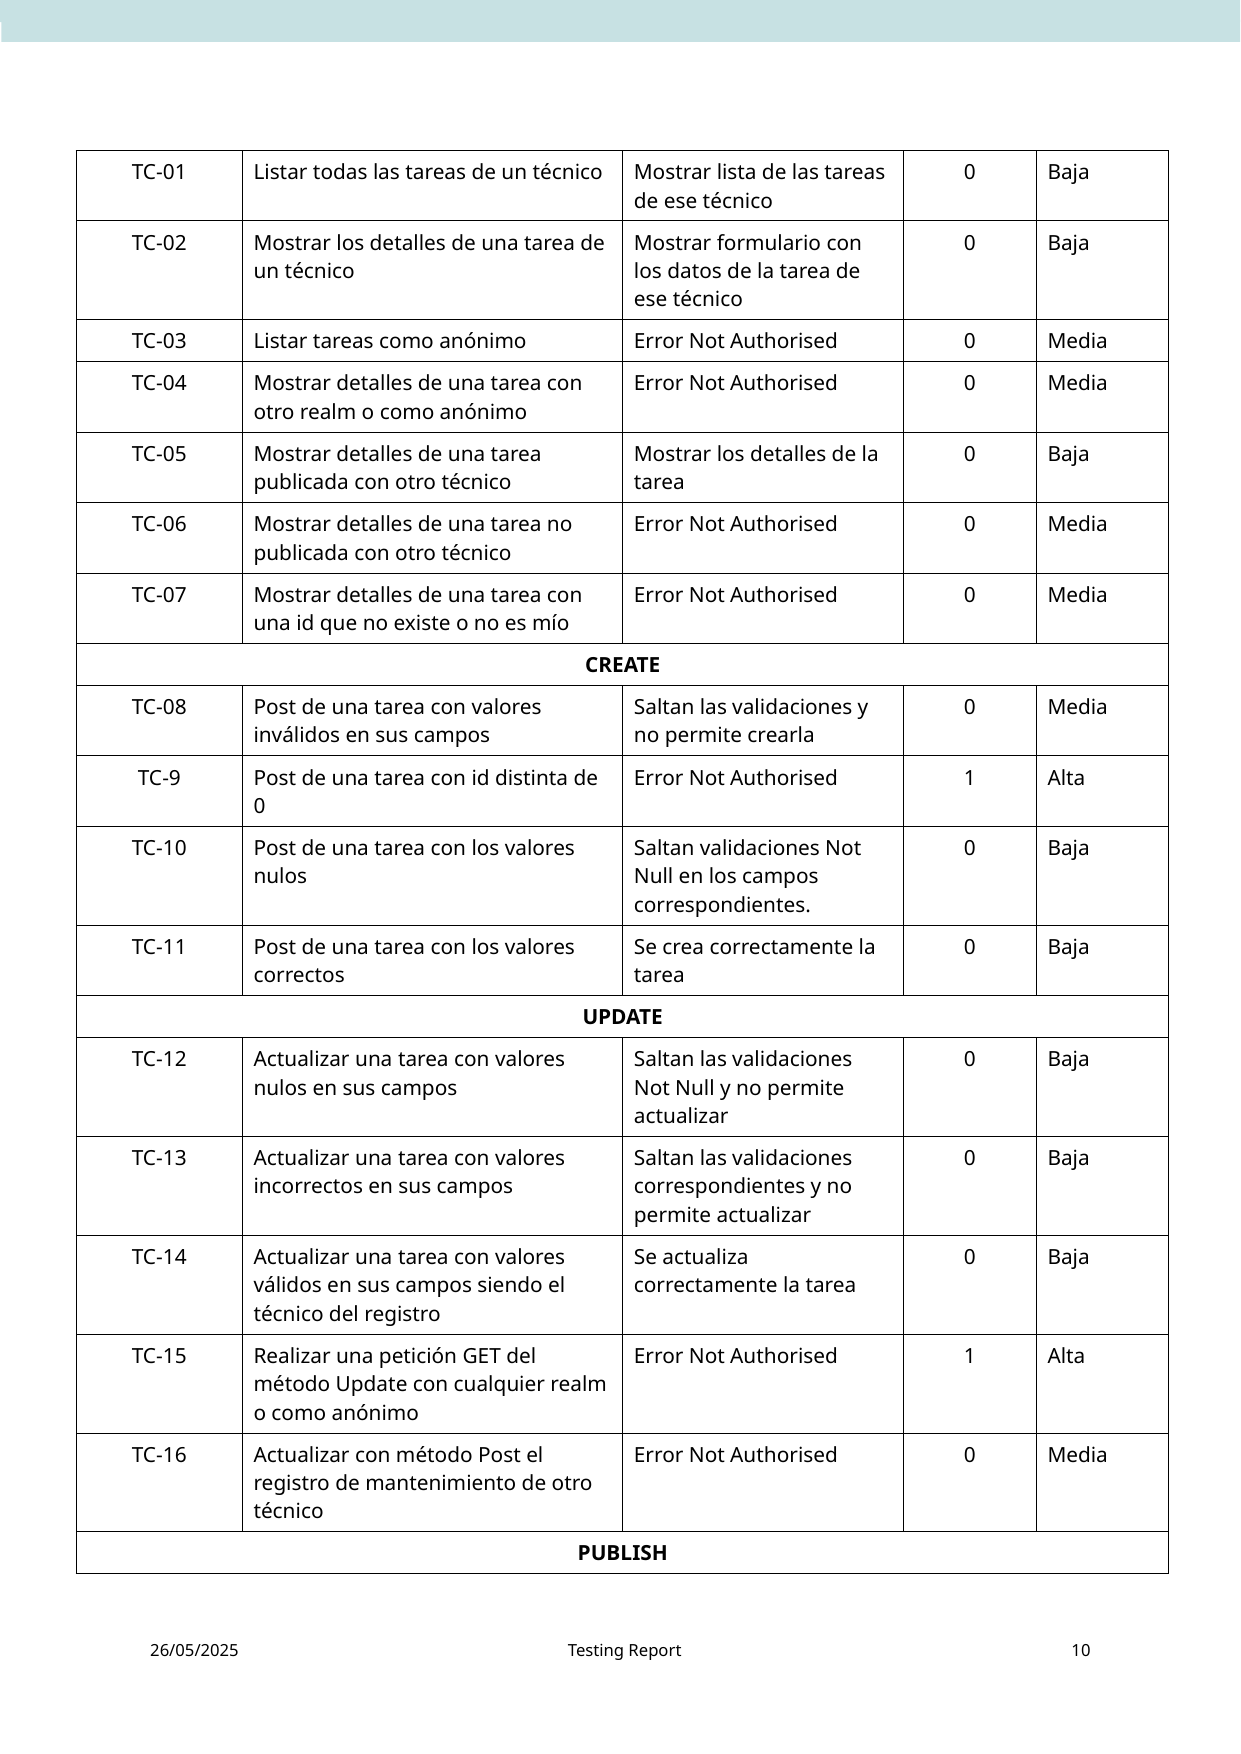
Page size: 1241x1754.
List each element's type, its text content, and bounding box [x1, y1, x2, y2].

table_cell Alta [1037, 756, 1168, 826]
table_cell Alta [1037, 1335, 1168, 1432]
table_cell Post de una tarea con los valores nulos [243, 827, 622, 924]
table_cell Error Not Authorised [623, 756, 903, 826]
table_cell Mostrar detalles de una tarea no publicada con otro técnico [243, 503, 622, 572]
table_cell TC-13 [77, 1137, 242, 1235]
table_cell Baja [1037, 1236, 1168, 1333]
table_cell TC-01 [77, 151, 242, 220]
table_cell Saltan las validaciones Not Null y no permite actualizar [623, 1038, 903, 1136]
table_cell Post de una tarea con los valores correctos [243, 926, 622, 995]
table_cell Realizar una petición GET del método Update con cualquier realm o como anónimo [243, 1335, 622, 1432]
table_cell TC-04 [77, 362, 242, 432]
table_cell Saltan las validaciones correspondientes y no permite actualizar [623, 1137, 903, 1235]
table_cell Media [1037, 362, 1168, 432]
table_cell Mostrar detalles de una tarea con otro realm o como anónimo [243, 362, 622, 432]
table_cell Saltan las validaciones y no permite crearla [623, 686, 903, 755]
table_cell Listar todas las tareas de un técnico [243, 151, 622, 220]
table_cell Baja [1037, 433, 1168, 502]
table_cell 0 [904, 926, 1036, 995]
table_cell TC-06 [77, 503, 242, 572]
table_cell 1 [904, 1335, 1036, 1432]
table_cell TC-15 [77, 1335, 242, 1432]
table_cell Media [1037, 574, 1168, 643]
table_cell Baja [1037, 926, 1168, 995]
table_cell Baja [1037, 1038, 1168, 1136]
table_cell Baja [1037, 827, 1168, 924]
table_cell 0 [904, 1137, 1036, 1235]
table_cell Se crea correctamente la tarea [623, 926, 903, 995]
table_cell Media [1037, 686, 1168, 755]
table_cell 0 [904, 1236, 1036, 1333]
table_cell 0 [904, 151, 1036, 220]
table_cell Baja [1037, 221, 1168, 319]
table_cell 0 [904, 827, 1036, 924]
table_cell TC-10 [77, 827, 242, 924]
table_cell Error Not Authorised [623, 1335, 903, 1432]
table_cell Saltan validaciones Not Null en los campos correspondientes. [623, 827, 903, 924]
table_cell Error Not Authorised [623, 574, 903, 643]
table_cell Se actualiza correctamente la tarea [623, 1236, 903, 1333]
table_cell Media [1037, 1434, 1168, 1531]
table_cell 0 [904, 433, 1036, 502]
table_cell Actualizar una tarea con valores incorrectos en sus campos [243, 1137, 622, 1235]
table_cell 0 [904, 362, 1036, 432]
table_cell 1 [904, 756, 1036, 826]
table_cell TC-03 [77, 320, 242, 361]
table_cell 0 [904, 221, 1036, 319]
table_cell Mostrar los detalles de una tarea de un técnico [243, 221, 622, 319]
table_cell Media [1037, 320, 1168, 361]
table_cell Baja [1037, 151, 1168, 220]
table_cell TC-14 [77, 1236, 242, 1333]
table_cell TC-9 [77, 756, 242, 826]
table_cell Post de una tarea con valores inválidos en sus campos [243, 686, 622, 755]
table_cell CREATE [77, 644, 1168, 685]
table_cell Mostrar lista de las tareas de ese técnico [623, 151, 903, 220]
table_cell TC-11 [77, 926, 242, 995]
table_cell 0 [904, 686, 1036, 755]
table_cell TC-02 [77, 221, 242, 319]
table_cell Error Not Authorised [623, 320, 903, 361]
table_cell Error Not Authorised [623, 362, 903, 432]
table_cell 0 [904, 320, 1036, 361]
table_cell UPDATE [77, 996, 1168, 1037]
table_cell Mostrar los detalles de la tarea [623, 433, 903, 502]
table_cell TC-12 [77, 1038, 242, 1136]
table_cell Actualizar una tarea con valores válidos en sus campos siendo el técnico del registro [243, 1236, 622, 1333]
table_cell Mostrar detalles de una tarea con una id que no existe o no es mío [243, 574, 622, 643]
table_cell Actualizar una tarea con valores nulos en sus campos [243, 1038, 622, 1136]
table_cell Mostrar detalles de una tarea publicada con otro técnico [243, 433, 622, 502]
table_cell 0 [904, 1038, 1036, 1136]
table_cell 0 [904, 503, 1036, 572]
table_cell PUBLISH [77, 1532, 1168, 1573]
table_cell Post de una tarea con id distinta de 0 [243, 756, 622, 826]
table_cell Error Not Authorised [623, 503, 903, 572]
table_cell TC-16 [77, 1434, 242, 1531]
table_cell 0 [904, 1434, 1036, 1531]
table_cell Media [1037, 503, 1168, 572]
table_cell TC-05 [77, 433, 242, 502]
table_cell TC-07 [77, 574, 242, 643]
table_cell Listar tareas como anónimo [243, 320, 622, 361]
table_cell Mostrar formulario con los datos de la tarea de ese técnico [623, 221, 903, 319]
table_cell Baja [1037, 1137, 1168, 1235]
table_cell TC-08 [77, 686, 242, 755]
table_cell Error Not Authorised [623, 1434, 903, 1531]
table_cell 0 [904, 574, 1036, 643]
table_cell Actualizar con método Post el registro de mantenimiento de otro técnico [243, 1434, 622, 1531]
